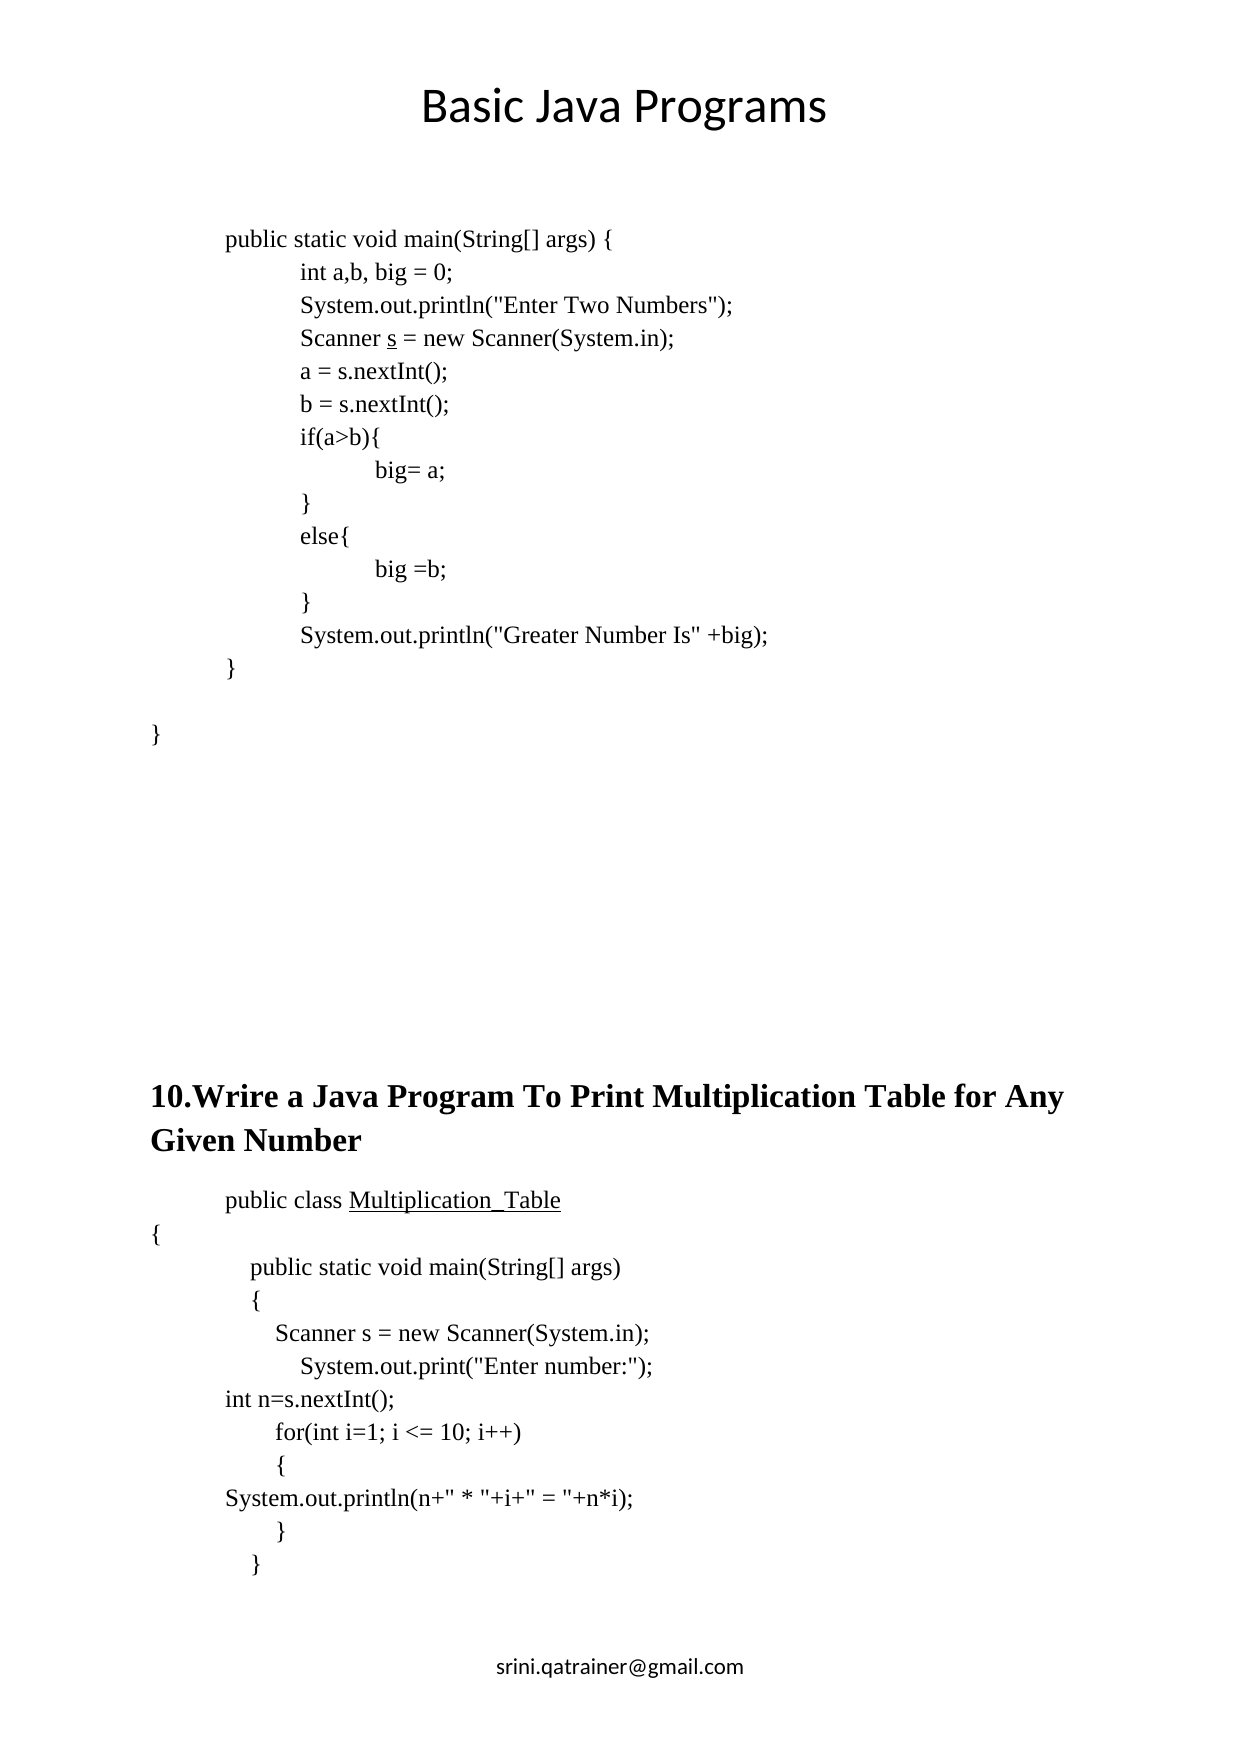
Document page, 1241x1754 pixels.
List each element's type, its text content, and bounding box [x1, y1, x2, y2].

text Scanner s = new Scanner(System.in); [150, 1318, 1090, 1346]
text public static void main(String[] args) { [150, 224, 1090, 253]
text public class Multiplication_Table [150, 1186, 1090, 1214]
text } [150, 587, 1090, 616]
text System.out.print("Enter number:"); [150, 1351, 1090, 1379]
text } [150, 719, 1090, 748]
text System.out.println(n+" * "+i+" = "+n*i); [150, 1483, 1090, 1512]
text { [150, 1450, 1090, 1478]
text big =b; [150, 554, 1090, 583]
text int a,b, big = 0; [150, 257, 1090, 286]
text System.out.println("Greater Number Is" +big); [150, 620, 1090, 649]
text System.out.println("Enter Two Numbers"); [150, 290, 1090, 319]
text big= a; [150, 455, 1090, 484]
text } [150, 1549, 1090, 1578]
text a = s.nextInt(); [150, 356, 1090, 385]
text } [150, 488, 1090, 517]
text { [150, 1219, 1090, 1247]
text public static void main(String[] args) [150, 1252, 1090, 1280]
text b = s.nextInt(); [150, 389, 1090, 418]
text Scanner s = new Scanner(System.in); [150, 323, 1090, 352]
text else{ [150, 521, 1090, 550]
text 10.Wrire a Java Program To Print Multiplication Table for Any Given Number [150, 1077, 1090, 1159]
text if(a>b){ [150, 422, 1090, 451]
text for(int i=1; i <= 10; i++) [150, 1417, 1090, 1446]
text } [150, 1516, 1090, 1544]
text } [150, 653, 1090, 682]
text int n=s.nextInt(); [150, 1384, 1090, 1412]
text { [150, 1285, 1090, 1313]
